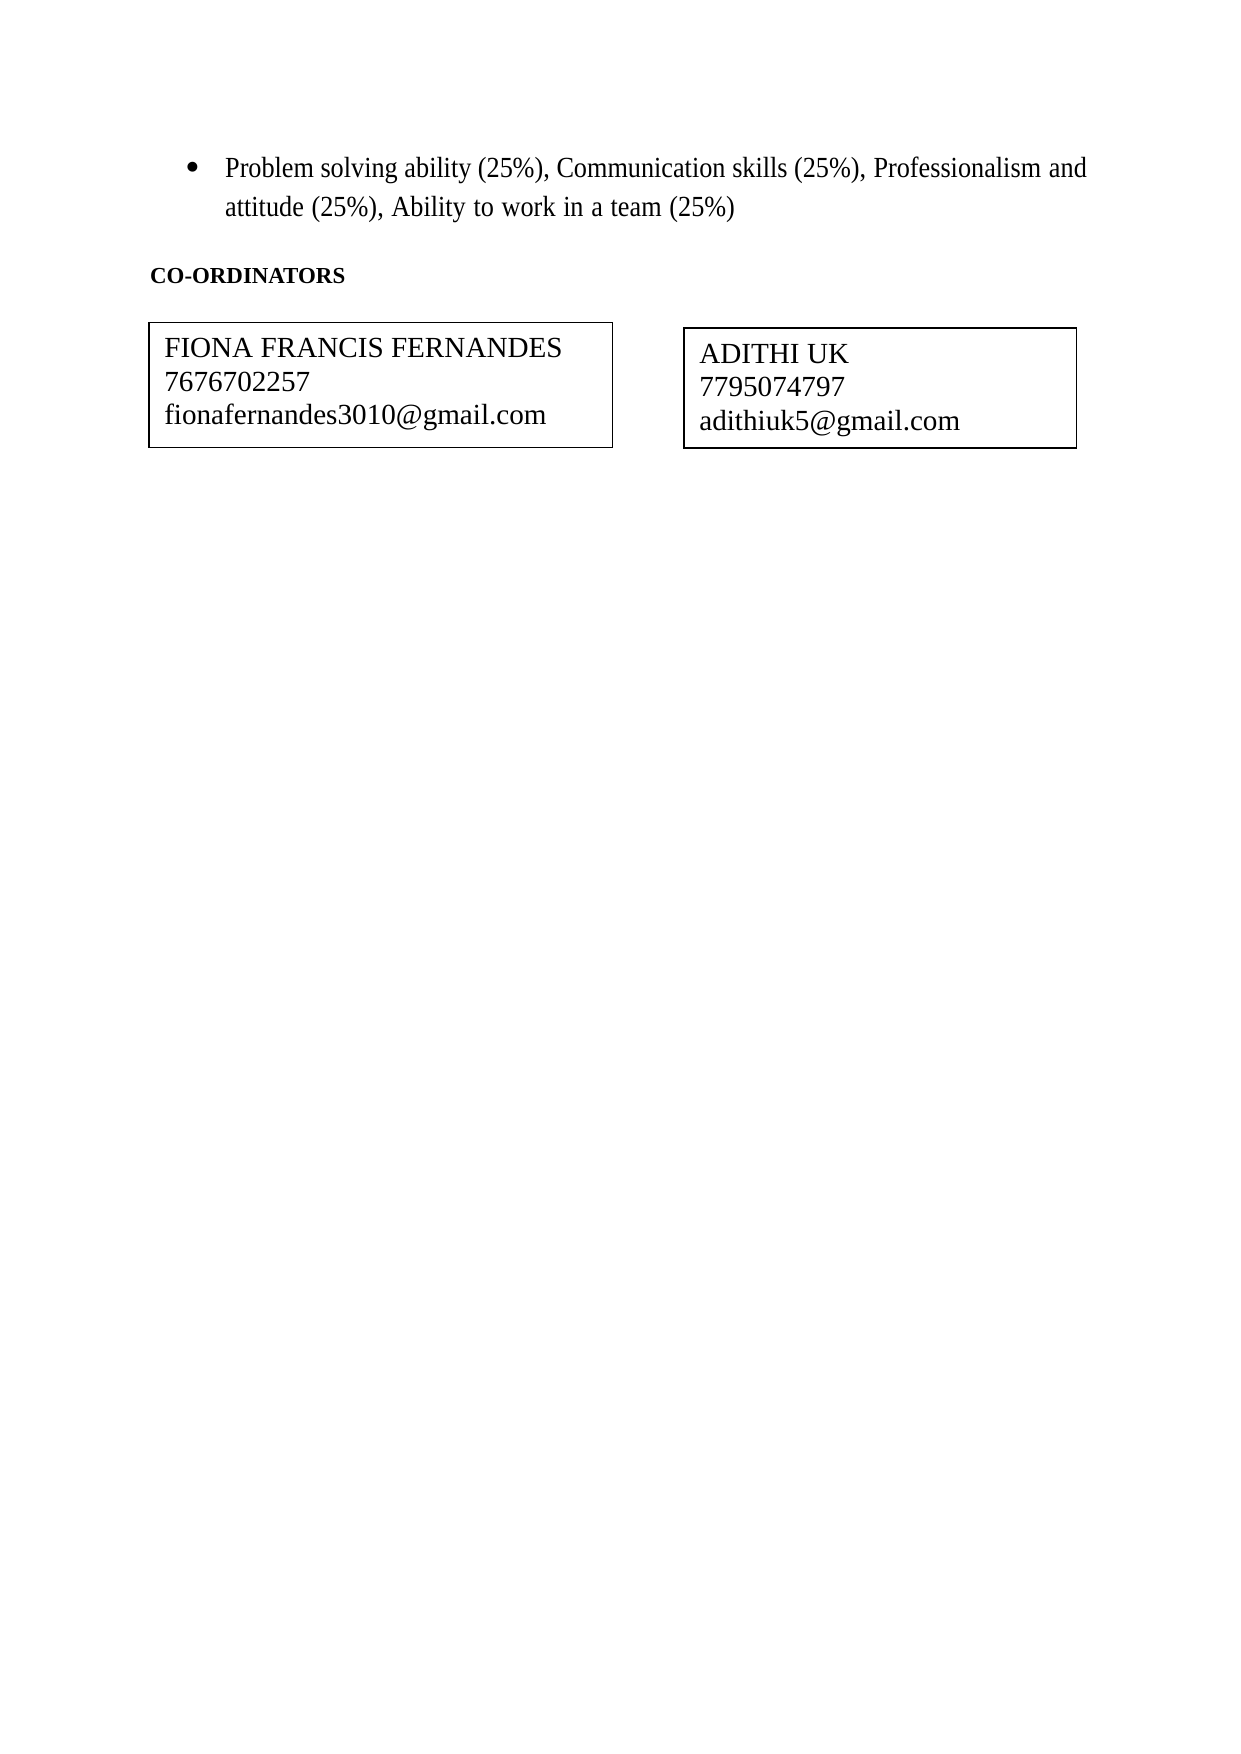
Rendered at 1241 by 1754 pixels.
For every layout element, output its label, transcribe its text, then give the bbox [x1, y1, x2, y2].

list Problem solving ability (25%), Communication skills (25%), Professionalism and attitude (25%), Ability to work in a team (25%) [187, 150, 1090, 222]
text CO-ORDINATORS [150, 262, 1090, 288]
